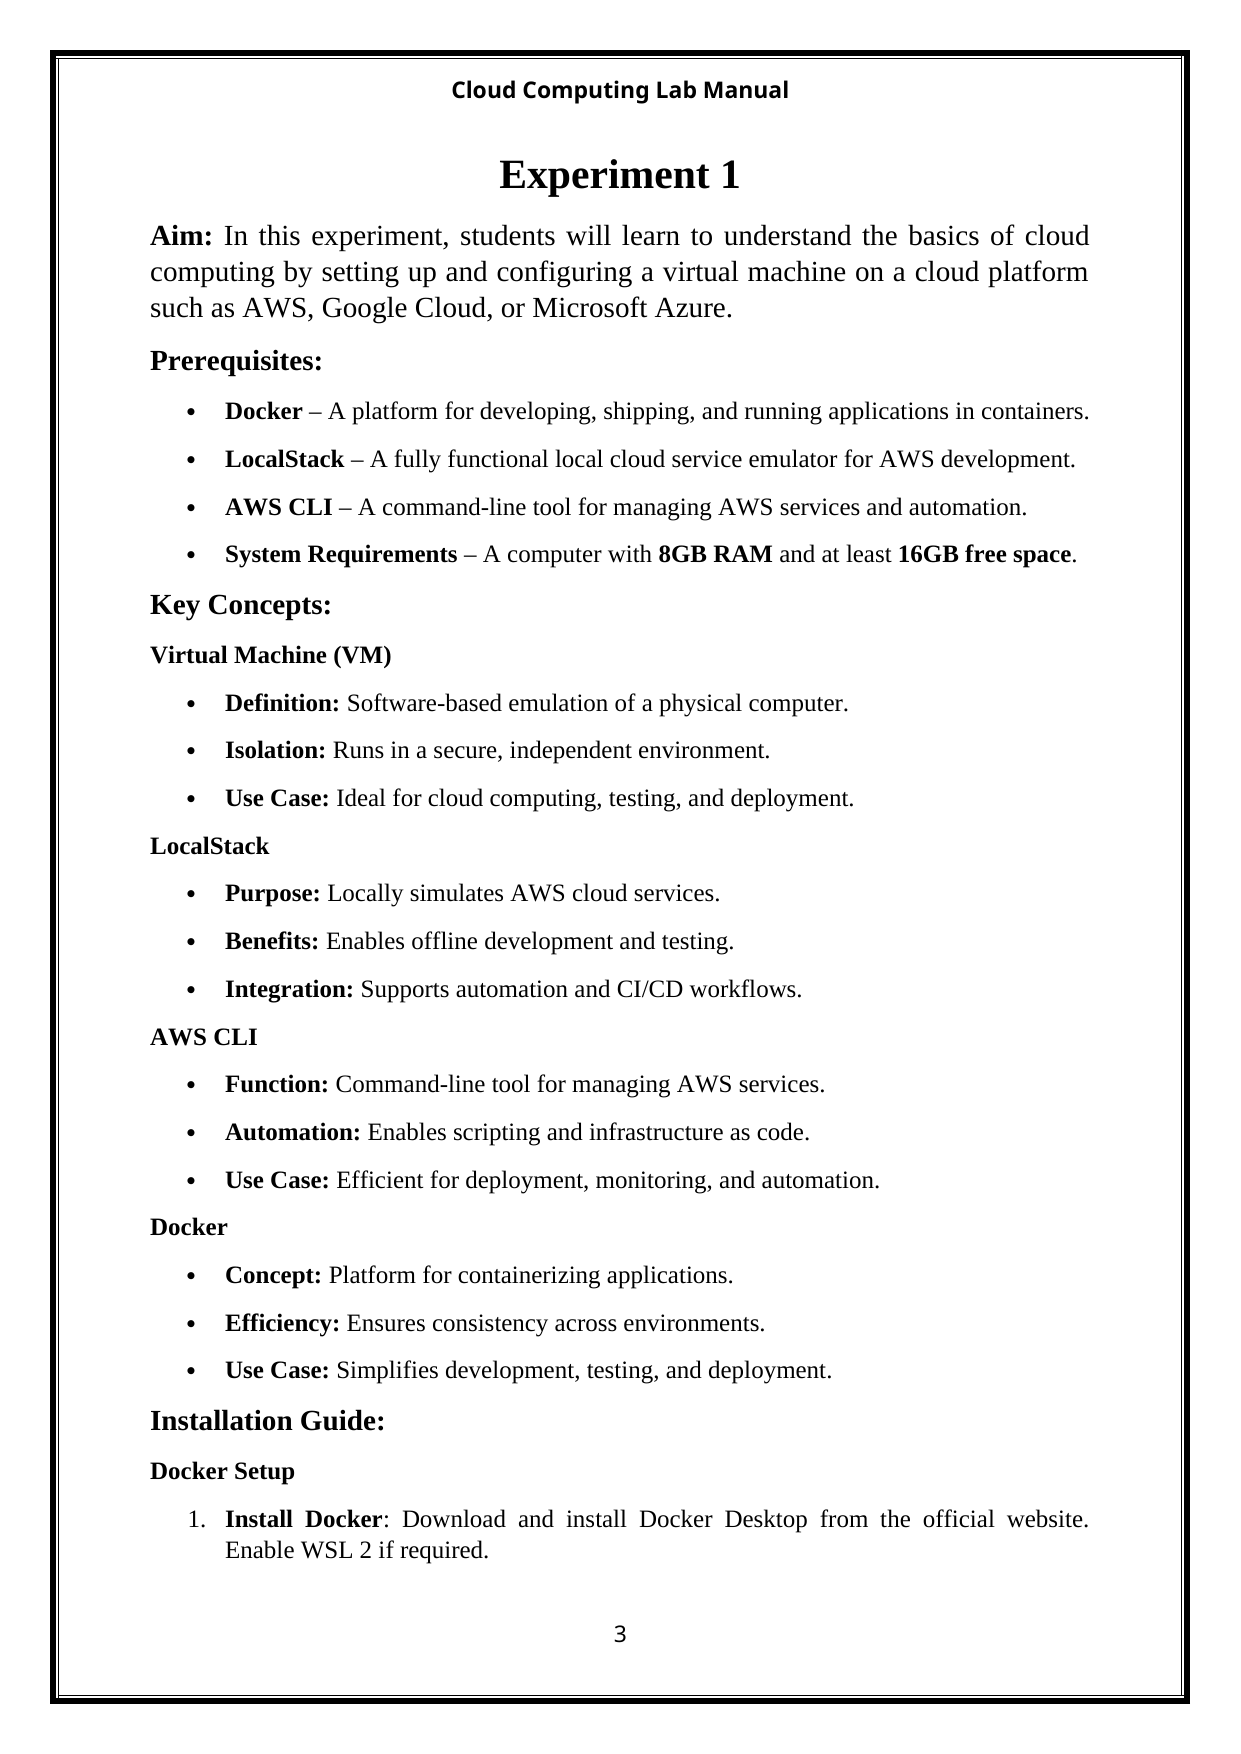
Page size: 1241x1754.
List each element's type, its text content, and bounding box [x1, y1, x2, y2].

list Automation: Enables scripting and infrastructure as code. [187, 1117, 1090, 1146]
text LocalStack [150, 831, 1090, 859]
list Integration: Supports automation and CI/CD workflows. [187, 974, 1090, 1003]
list Function: Command-line tool for managing AWS services. [187, 1069, 1090, 1098]
text Key Concepts: [150, 587, 1090, 621]
list Definition: Software-based emulation of a physical computer. [187, 688, 1090, 716]
list Isolation: Runs in a secure, independent environment. [187, 735, 1090, 764]
text Prerequisites: [150, 343, 1090, 377]
text Installation Guide: [150, 1403, 1090, 1437]
list Use Case: Simplifies development, testing, and deployment. [187, 1356, 1090, 1384]
list Use Case: Efficient for deployment, monitoring, and automation. [187, 1165, 1090, 1193]
list Efficiency: Ensures consistency across environments. [187, 1308, 1090, 1337]
text Docker Setup [150, 1456, 1090, 1485]
list Benefits: Enables offline development and testing. [187, 926, 1090, 955]
list System Requirements – A computer with 8GB RAM and at least 16GB free space. [187, 539, 1090, 568]
list AWS CLI – A command-line tool for managing AWS services and automation. [187, 492, 1090, 520]
list LocalStack – A fully functional local cloud service emulator for AWS development. [187, 444, 1090, 473]
list Use Case: Ideal for cloud computing, testing, and deployment. [187, 783, 1090, 812]
text Docker [150, 1212, 1090, 1241]
list Install Docker: Download and install Docker Desktop from the official website. Enable WSL 2 if required. [187, 1504, 1090, 1563]
text Virtual Machine (VM) [150, 640, 1090, 669]
list Docker – A platform for developing, shipping, and running applications in containers. [187, 396, 1090, 425]
text Aim: In this experiment, students will learn to understand the basics of cloud computing by setting up and configuring a virtual machine on a cloud platform such as AWS, Google Cloud, or Microsoft Azure. [150, 218, 1090, 324]
text AWS CLI [150, 1022, 1090, 1050]
list Purpose: Locally simulates AWS cloud services. [187, 878, 1090, 907]
list Concept: Platform for containerizing applications. [187, 1260, 1090, 1289]
text Experiment 1 [150, 150, 1090, 198]
